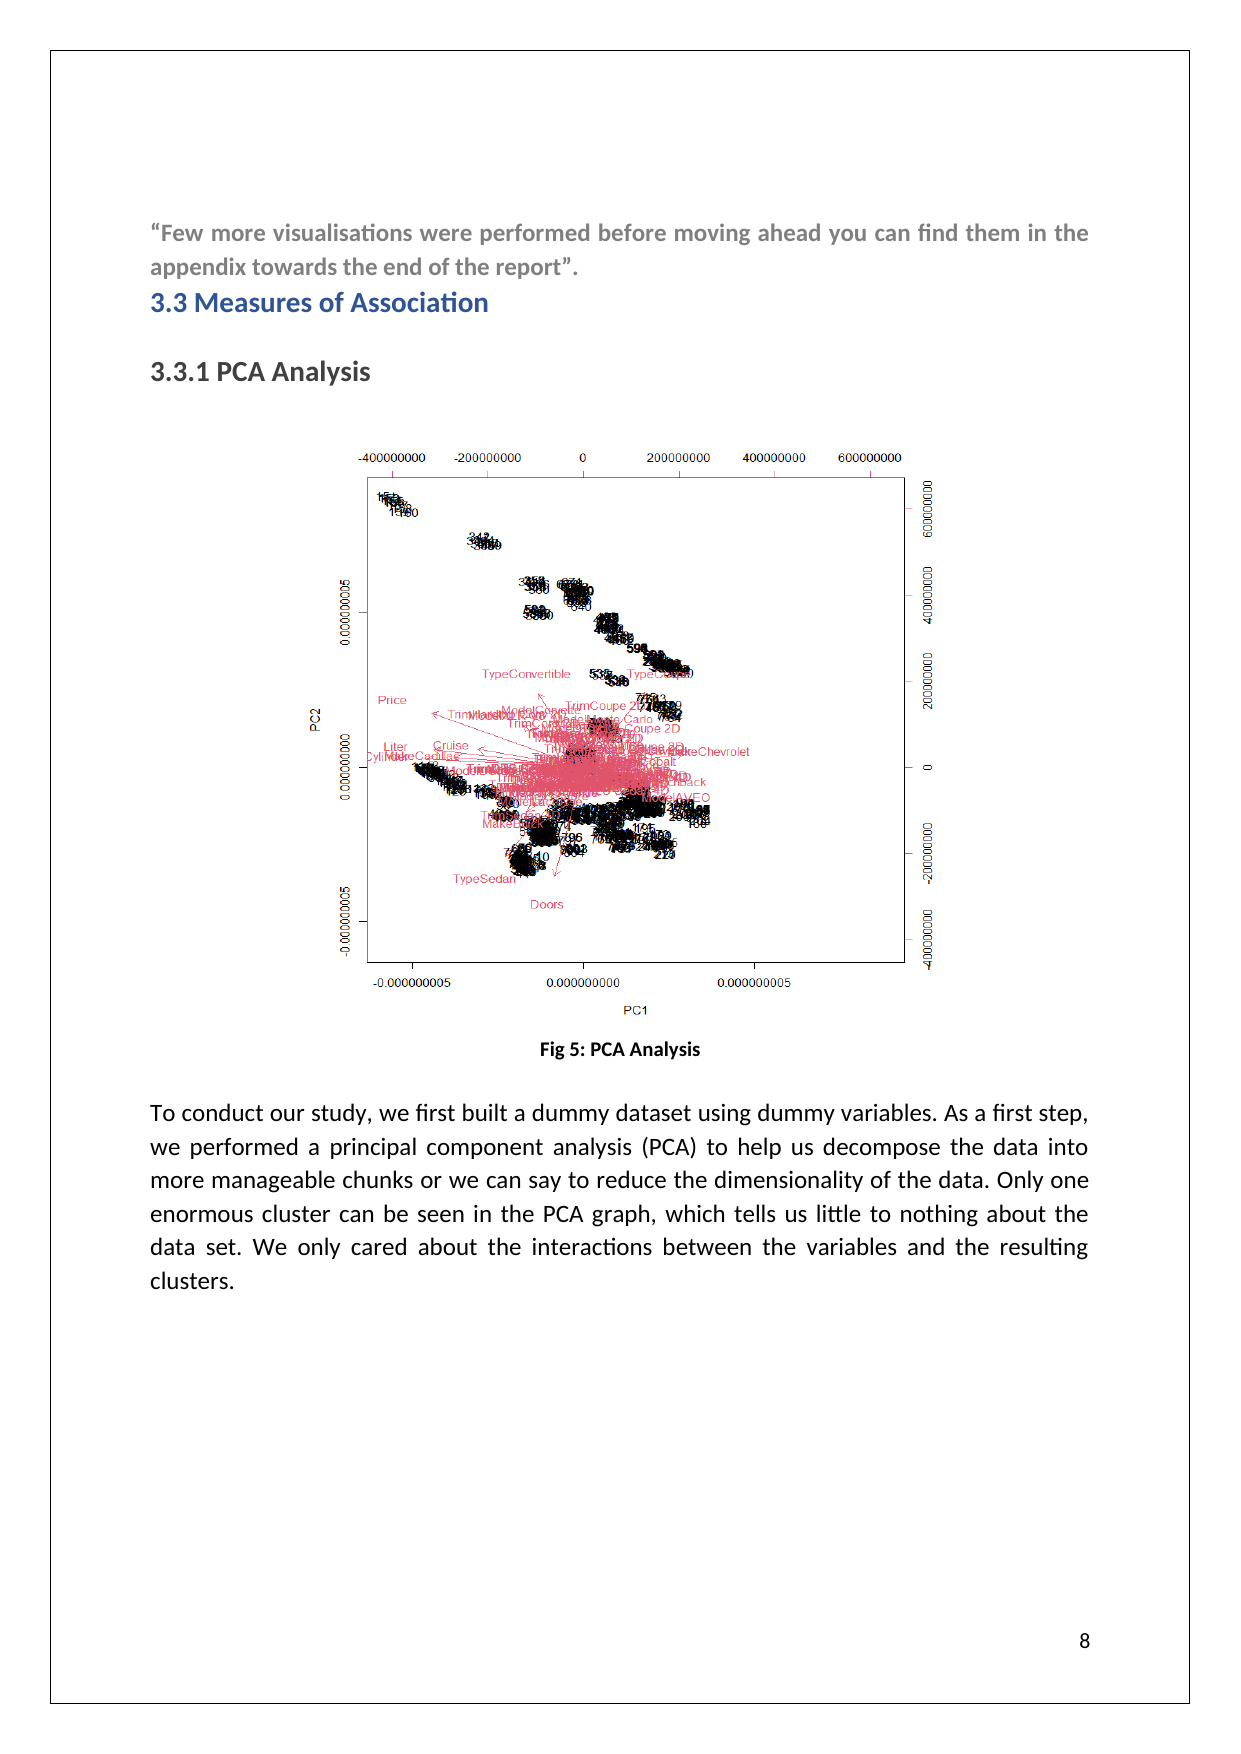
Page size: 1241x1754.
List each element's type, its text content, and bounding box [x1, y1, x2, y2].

subtitle Measures of Association [150, 284, 1090, 320]
list To conduct our study, we first built a dummy dataset using dummy variables. As a first step, we performed a principal component analysis (PCA) to help us decompose the data into more manageable chunks or we can say to reduce the dimensionality of the data. Only one enormous cluster can be seen in the PCA graph, which tells us little to nothing about the data set. We only cared about the interactions between the variables and the resulting clusters. [150, 1097, 1090, 1296]
list Fig 5: PCA Analysis [150, 1031, 1090, 1061]
picture [150, 422, 1091, 1031]
subtitle 3.3.1 PCA Analysis [150, 353, 1090, 389]
text “Few more visualisations were performed before moving ahead you can find them in the appendix towards the end of the report”. [150, 217, 1090, 281]
